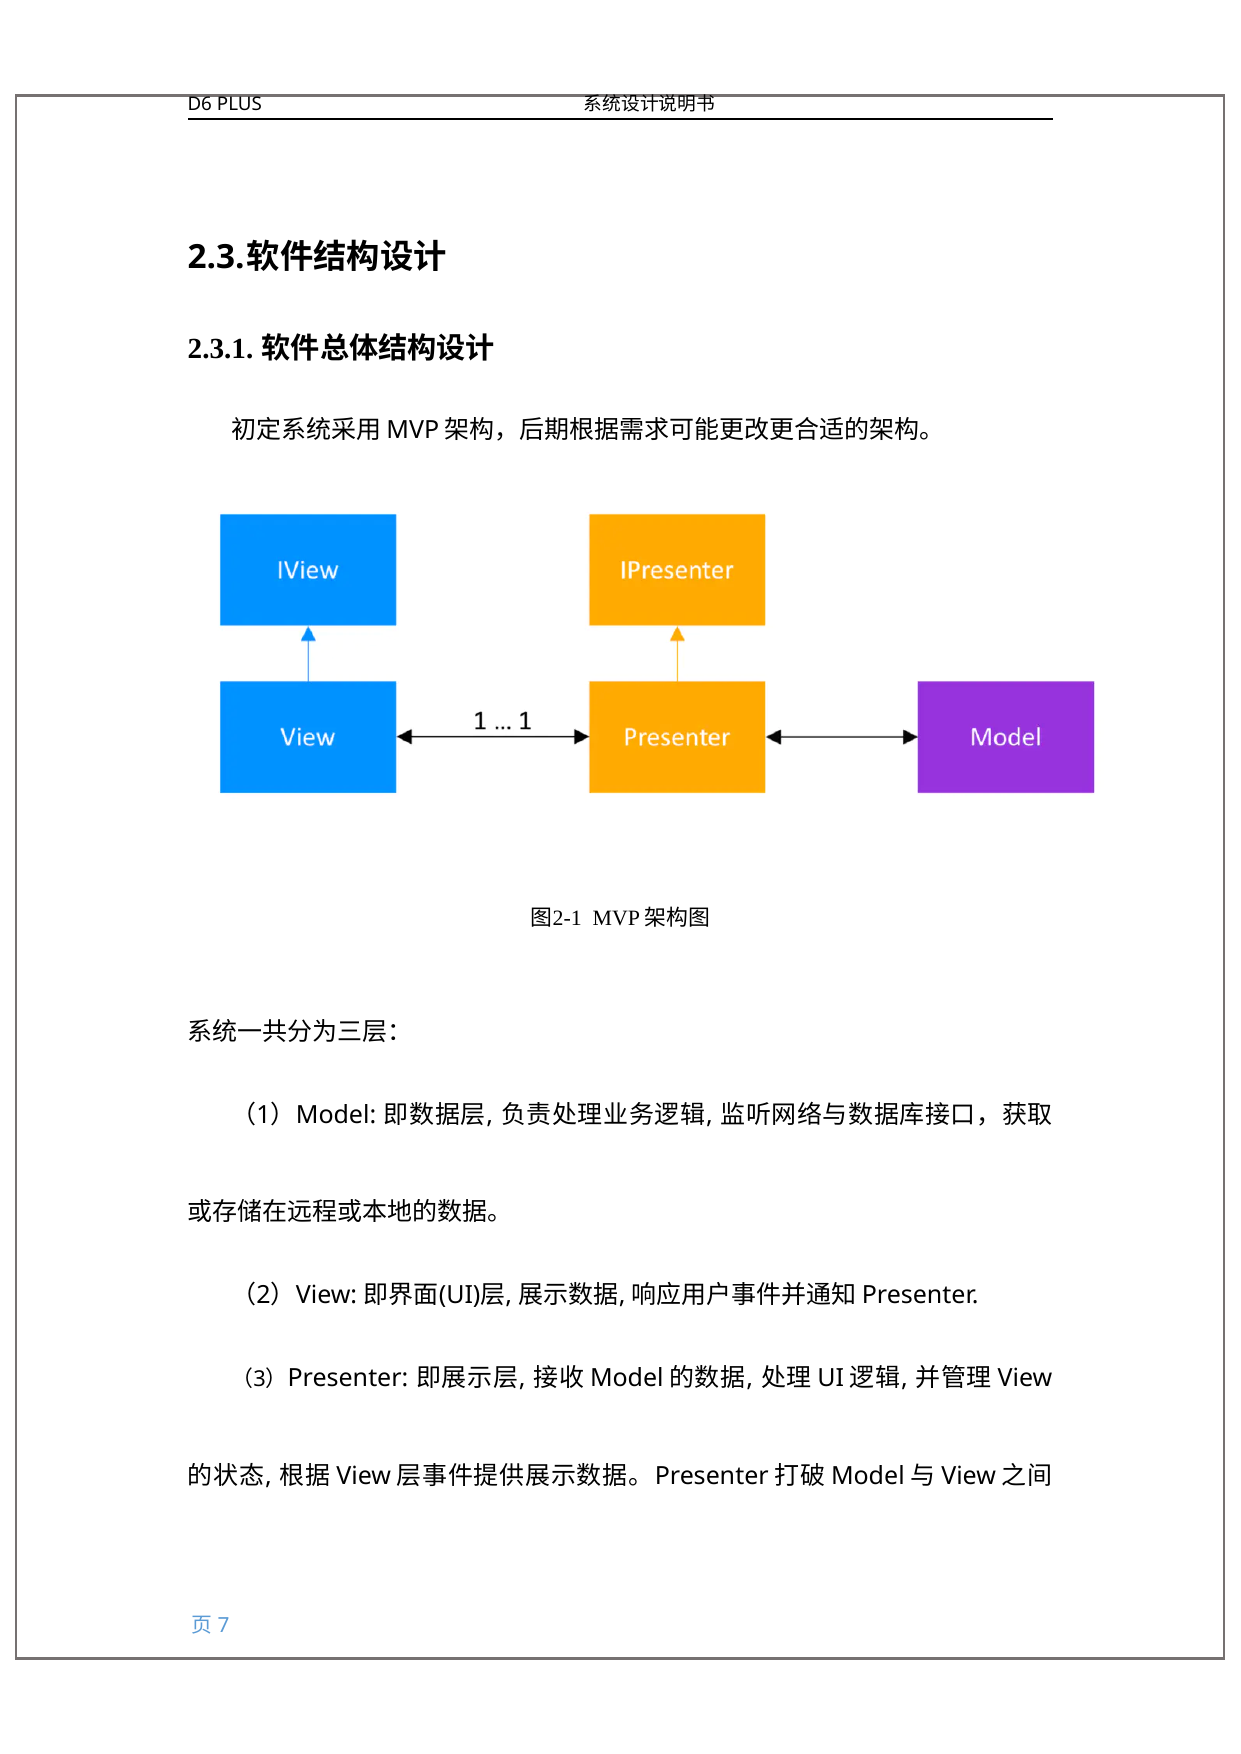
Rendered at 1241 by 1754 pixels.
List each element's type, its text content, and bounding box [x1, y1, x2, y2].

text 系统一共分为三层： [187, 997, 1053, 1062]
list Model: 即数据层, 负责处理业务逻辑, 监听网络与数据库接口，获取或存储在远程或本地的数据。 [187, 1080, 1053, 1242]
text 初定系统采用MVP架构，后期根据需求可能更改更合适的架构。 [187, 395, 1053, 460]
picture [187, 487, 1119, 826]
subtitle 软件总体结构设计 [187, 314, 1053, 379]
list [187, 1343, 1053, 1506]
subtitle 软件结构设计 [187, 222, 1053, 287]
text 图2-1 MVP架构图 [187, 899, 1053, 932]
list View: 即界面(UI)层, 展示数据, 响应用户事件并通知Presenter. [187, 1260, 1053, 1325]
